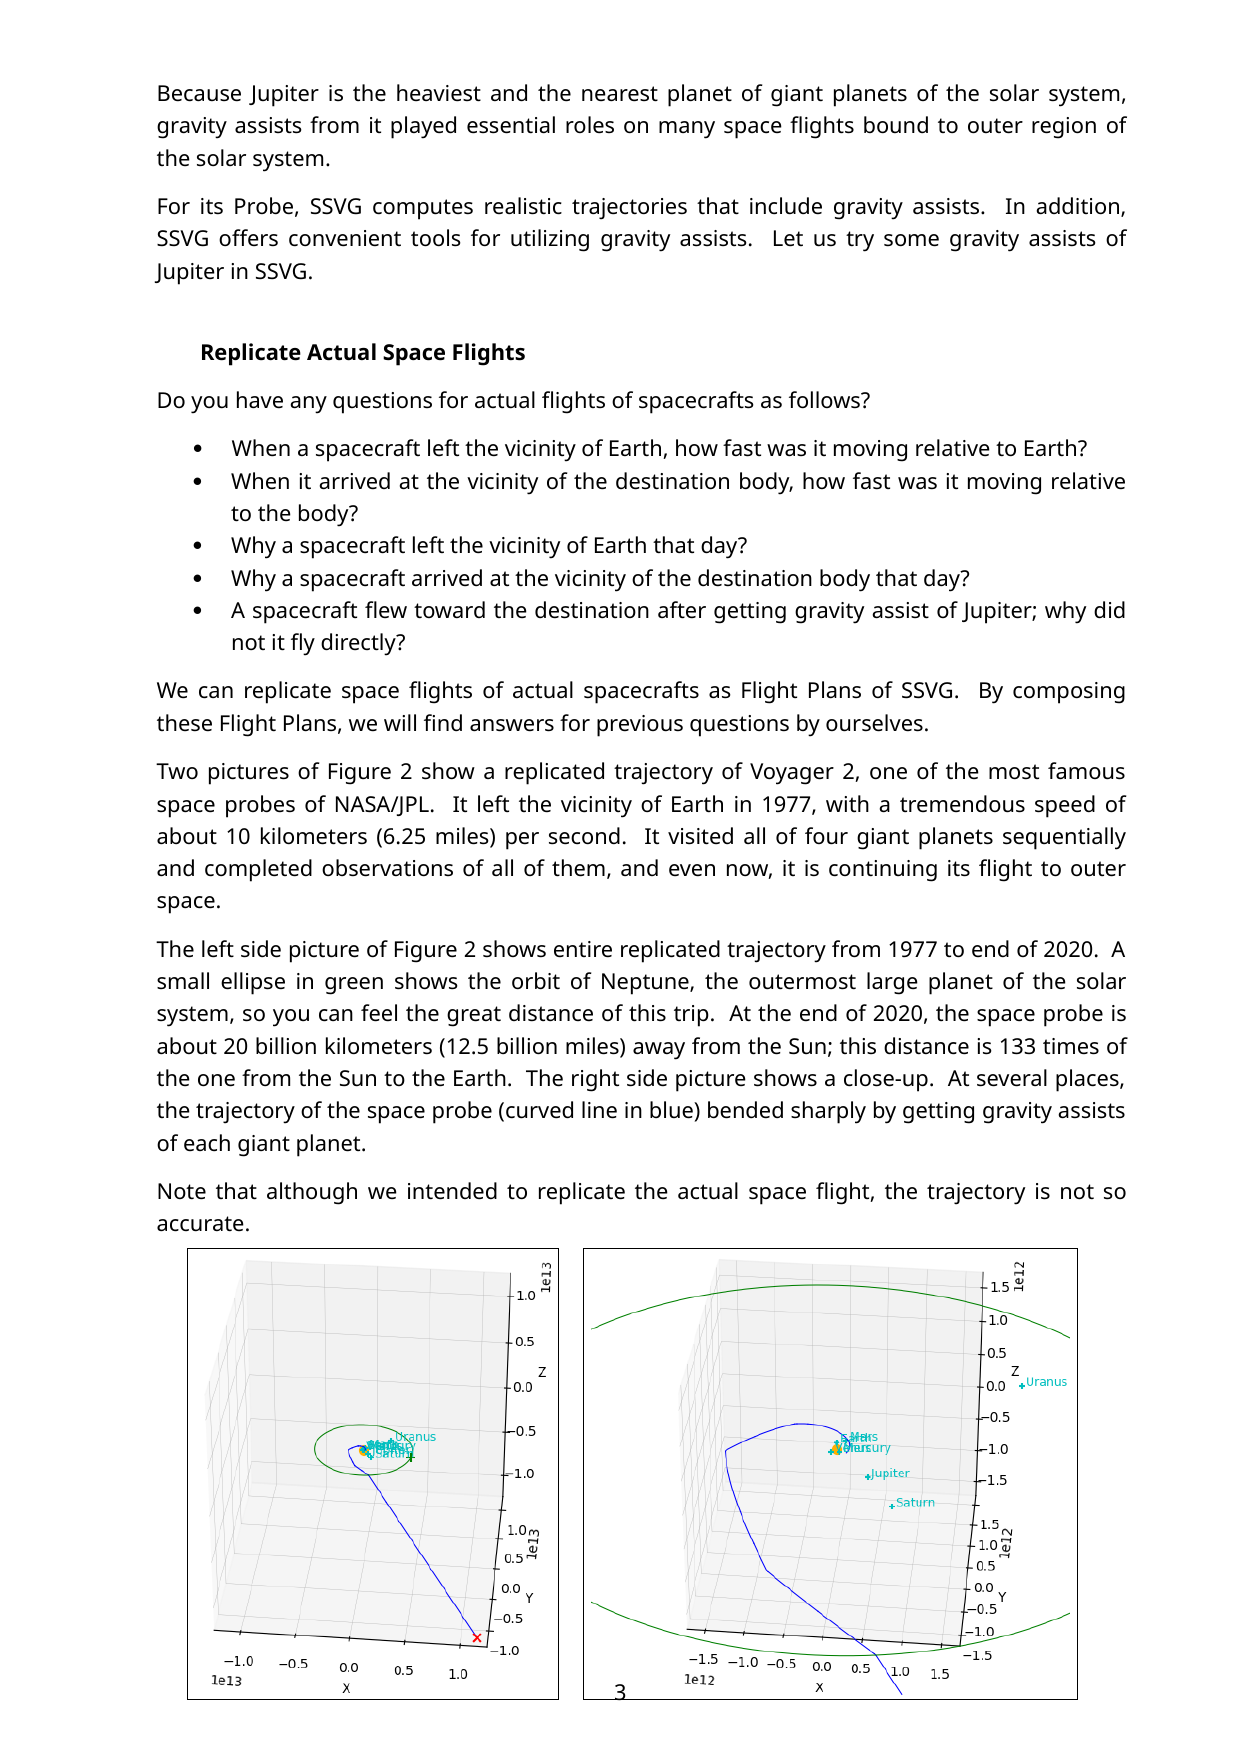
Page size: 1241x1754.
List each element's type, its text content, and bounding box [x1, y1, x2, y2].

subtitle Replicate Actual Space Flights [200, 335, 1128, 367]
text Because Jupiter is the heaviest and the nearest planet of giant planets of the solar system, gravity assists from it played essential roles on many space flights bound to outer region of the solar system. [156, 77, 1128, 174]
picture [584, 1249, 1077, 1699]
text Do you have any questions for actual flights of spacecrafts as follows? [156, 384, 1128, 416]
list Why a spacecraft left the vicinity of Earth that day? [194, 529, 1128, 561]
list When it arrived at the vicinity of the destination body, how fast was it moving relative to the body? [194, 464, 1128, 529]
text Two pictures of Figure 2 show a replicated trajectory of Voyager 2, one of the most famous space probes of NASA/JPL. It left the vicinity of Earth in 1977, with a tremendous speed of about 10 kilometers (6.25 miles) per second. It visited all of four giant planets sequentially and completed observations of all of them, and even now, it is continuing its flight to outer space. [156, 755, 1128, 916]
list A spacecraft flew toward the destination after getting gravity assist of Jupiter; why did not it fly directly? [194, 593, 1128, 658]
text For its Probe, SSVG computes realistic trajectories that include gravity assists. In addition, SSVG offers convenient tools for utilizing gravity assists. Let us try some gravity assists of Jupiter in SSVG. [156, 190, 1128, 287]
text The left side picture of Figure 2 shows entire replicated trajectory from 1977 to end of 2020. A small ellipse in green shows the orbit of Neptune, the outermost large planet of the solar system, so you can feel the great distance of this trip. At the end of 2020, the space probe is about 20 billion kilometers (12.5 billion miles) away from the Sun; this distance is 133 times of the one from the Sun to the Earth. The right side picture shows a close-up. At several places, the trajectory of the space probe (curved line in blue) bended sharply by getting gravity assists of each giant planet. [156, 933, 1128, 1159]
list Why a spacecraft arrived at the vicinity of the destination body that day? [194, 561, 1128, 593]
text Note that although we intended to replicate the actual space flight, the trajectory is not so accurate. [156, 1175, 1128, 1239]
text We can replicate space flights of actual spacecrafts as Flight Plans of SSVG. By composing these Flight Plans, we will find answers for previous questions by ourselves. [156, 674, 1128, 739]
picture [188, 1249, 558, 1699]
list When a spacecraft left the vicinity of Earth, how fast was it moving relative to Earth? [194, 432, 1128, 464]
